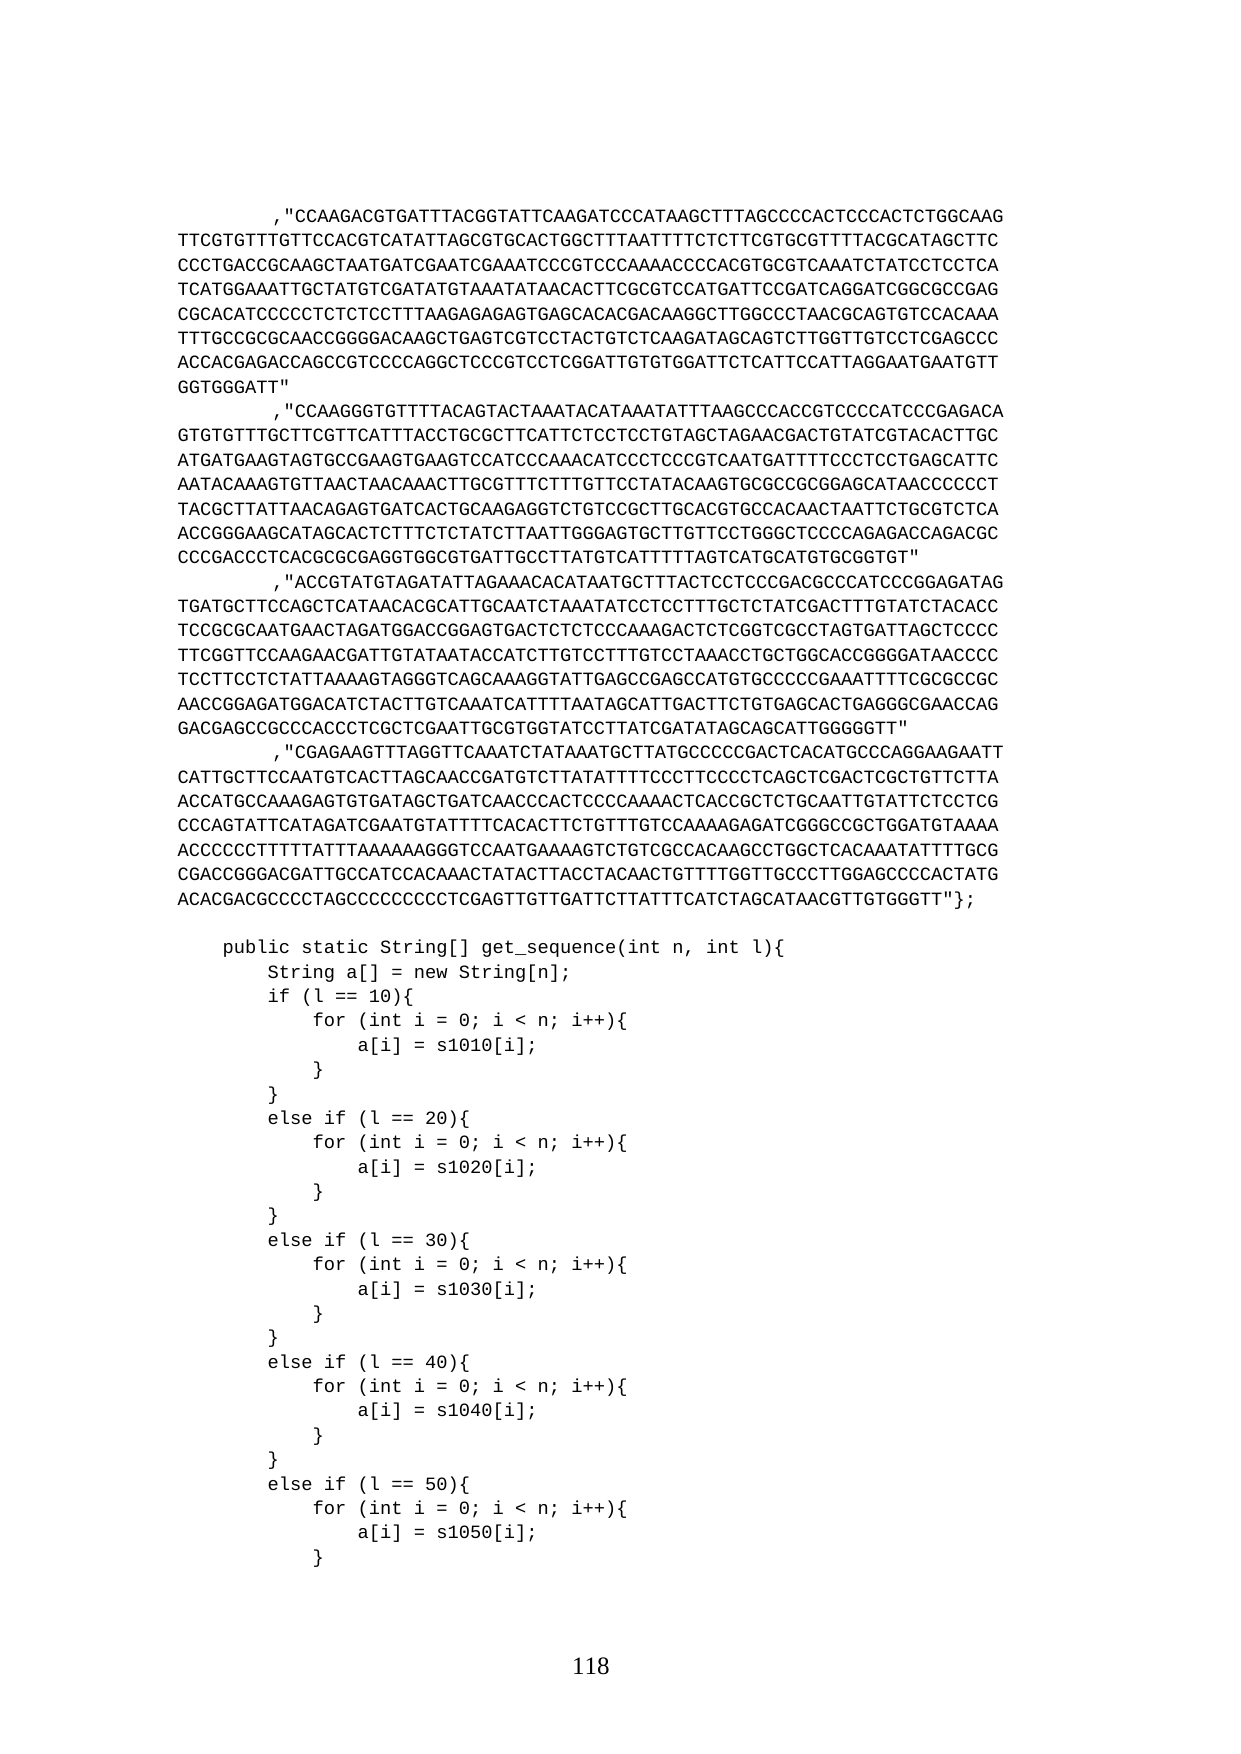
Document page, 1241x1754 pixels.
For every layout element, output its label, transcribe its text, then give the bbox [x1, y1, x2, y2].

text } [177, 1547, 1004, 1569]
text else if (l == 50){ [177, 1474, 1004, 1496]
text } [177, 1328, 1004, 1349]
text ,"CCAAGGGTGTTTTACAGTACTAAATACATAAATATTTAAGCCCACCGTCCCCATCCCGAGACAGTGTGTTTGCTTCGTTCATTTACCTGCGCTTCATTCTCCTCCTGTAGCTAGAACGACTGTATCGTACACTTGCATGATGAAGTAGTGCCGAAGTGAAGTCCATCCCAAACATCCCTCCCGTCAATGATTTTCCCTCCTGAGCATTCAATACAAAGTGTTAACTAACAAACTTGCGTTTCTTTGTTCCTATACAAGTGCGCCGCGGAGCATAACCCCCCTTACGCTTATTAACAGAGTGATCACTGCAAGAGGTCTGTCCGCTTGCACGTGCCACAACTAATTCTGCGTCTCAACCGGGAAGCATAGCACTCTTTCTCTATCTTAATTGGGAGTGCTTGTTCCTGGGCTCCCCAGAGACCAGACGCCCCGACCCTCACGCGCGAGGTGGCGTGATTGCCTTATGTCATTTTTAGTCATGCATGTGCGGTGT" [177, 402, 1004, 569]
text a[i] = s1040[i]; [177, 1401, 1004, 1422]
text else if (l == 20){ [177, 1109, 1004, 1130]
text else if (l == 30){ [177, 1231, 1004, 1252]
text a[i] = s1050[i]; [177, 1523, 1004, 1544]
text } [177, 1304, 1004, 1325]
text a[i] = s1020[i]; [177, 1157, 1004, 1179]
text if (l == 10){ [177, 987, 1004, 1008]
text for (int i = 0; i < n; i++){ [177, 1011, 1004, 1032]
text for (int i = 0; i < n; i++){ [177, 1377, 1004, 1398]
text } [177, 1084, 1004, 1106]
text ,"CGAGAAGTTTAGGTTCAAATCTATAAATGCTTATGCCCCCGACTCACATGCCCAGGAAGAATTCATTGCTTCCAATGTCACTTAGCAACCGATGTCTTATATTTTCCCTTCCCCTCAGCTCGACTCGCTGTTCTTAACCATGCCAAAGAGTGTGATAGCTGATCAACCCACTCCCCAAAACTCACCGCTCTGCAATTGTATTCTCCTCGCCCAGTATTCATAGATCGAATGTATTTTCACACTTCTGTTTGTCCAAAAGAGATCGGGCCGCTGGATGTAAAAACCCCCCTTTTTATTTAAAAAAGGGTCCAATGAAAAGTCTGTCGCCACAAGCCTGGCTCACAAATATTTTGCGCGACCGGGACGATTGCCATCCACAAACTATACTTACCTACAACTGTTTTGGTTGCCCTTGGAGCCCCACTATGACACGACGCCCCTAGCCCCCCCCCTCGAGTTGTTGATTCTTATTTCATCTAGCATAACGTTGTGGGTT"}; [177, 743, 1004, 911]
text for (int i = 0; i < n; i++){ [177, 1133, 1004, 1154]
text for (int i = 0; i < n; i++){ [177, 1499, 1004, 1520]
text public static String[] get_sequence(int n, int l){ [177, 938, 1004, 959]
text } [177, 1450, 1004, 1471]
text a[i] = s1010[i]; [177, 1036, 1004, 1057]
text ,"ACCGTATGTAGATATTAGAAACACATAATGCTTTACTCCTCCCGACGCCCATCCCGGAGATAGTGATGCTTCCAGCTCATAACACGCATTGCAATCTAAATATCCTCCTTTGCTCTATCGACTTTGTATCTACACCTCCGCGCAATGAACTAGATGGACCGGAGTGACTCTCTCCCAAAGACTCTCGGTCGCCTAGTGATTAGCTCCCCTTCGGTTCCAAGAACGATTGTATAATACCATCTTGTCCTTTGTCCTAAACCTGCTGGCACCGGGGATAACCCCTCCTTCCTCTATTAAAAGTAGGGTCAGCAAAGGTATTGAGCCGAGCCATGTGCCCCCGAAATTTTCGCGCCGCAACCGGAGATGGACATCTACTTGTCAAATCATTTTAATAGCATTGACTTCTGTGAGCACTGAGGGCGAACCAGGACGAGCCGCCCACCCTCGCTCGAATTGCGTGGTATCCTTATCGATATAGCAGCATTGGGGGTT" [177, 572, 1004, 740]
text for (int i = 0; i < n; i++){ [177, 1255, 1004, 1276]
text ,"CCAAGACGTGATTTACGGTATTCAAGATCCCATAAGCTTTAGCCCCACTCCCACTCTGGCAAGTTCGTGTTTGTTCCACGTCATATTAGCGTGCACTGGCTTTAATTTTCTCTTCGTGCGTTTTACGCATAGCTTCCCCTGACCGCAAGCTAATGATCGAATCGAAATCCCGTCCCAAAACCCCACGTGCGTCAAATCTATCCTCCTCATCATGGAAATTGCTATGTCGATATGTAAATATAACACTTCGCGTCCATGATTCCGATCAGGATCGGCGCCGAGCGCACATCCCCCTCTCTCCTTTAAGAGAGAGTGAGCACACGACAAGGCTTGGCCCTAACGCAGTGTCCACAAATTTGCCGCGCAACCGGGGACAAGCTGAGTCGTCCTACTGTCTCAAGATAGCAGTCTTGGTTGTCCTCGAGCCCACCACGAGACCAGCCGTCCCCAGGCTCCCGTCCTCGGATTGTGTGGATTCTCATTCCATTAGGAATGAATGTTGGTGGGATT" [177, 207, 1004, 399]
text a[i] = s1030[i]; [177, 1279, 1004, 1301]
text } [177, 1206, 1004, 1227]
text } [177, 1426, 1004, 1447]
text } [177, 1182, 1004, 1203]
text } [177, 1060, 1004, 1081]
text else if (l == 40){ [177, 1352, 1004, 1374]
text String a[] = new String[n]; [177, 962, 1004, 984]
